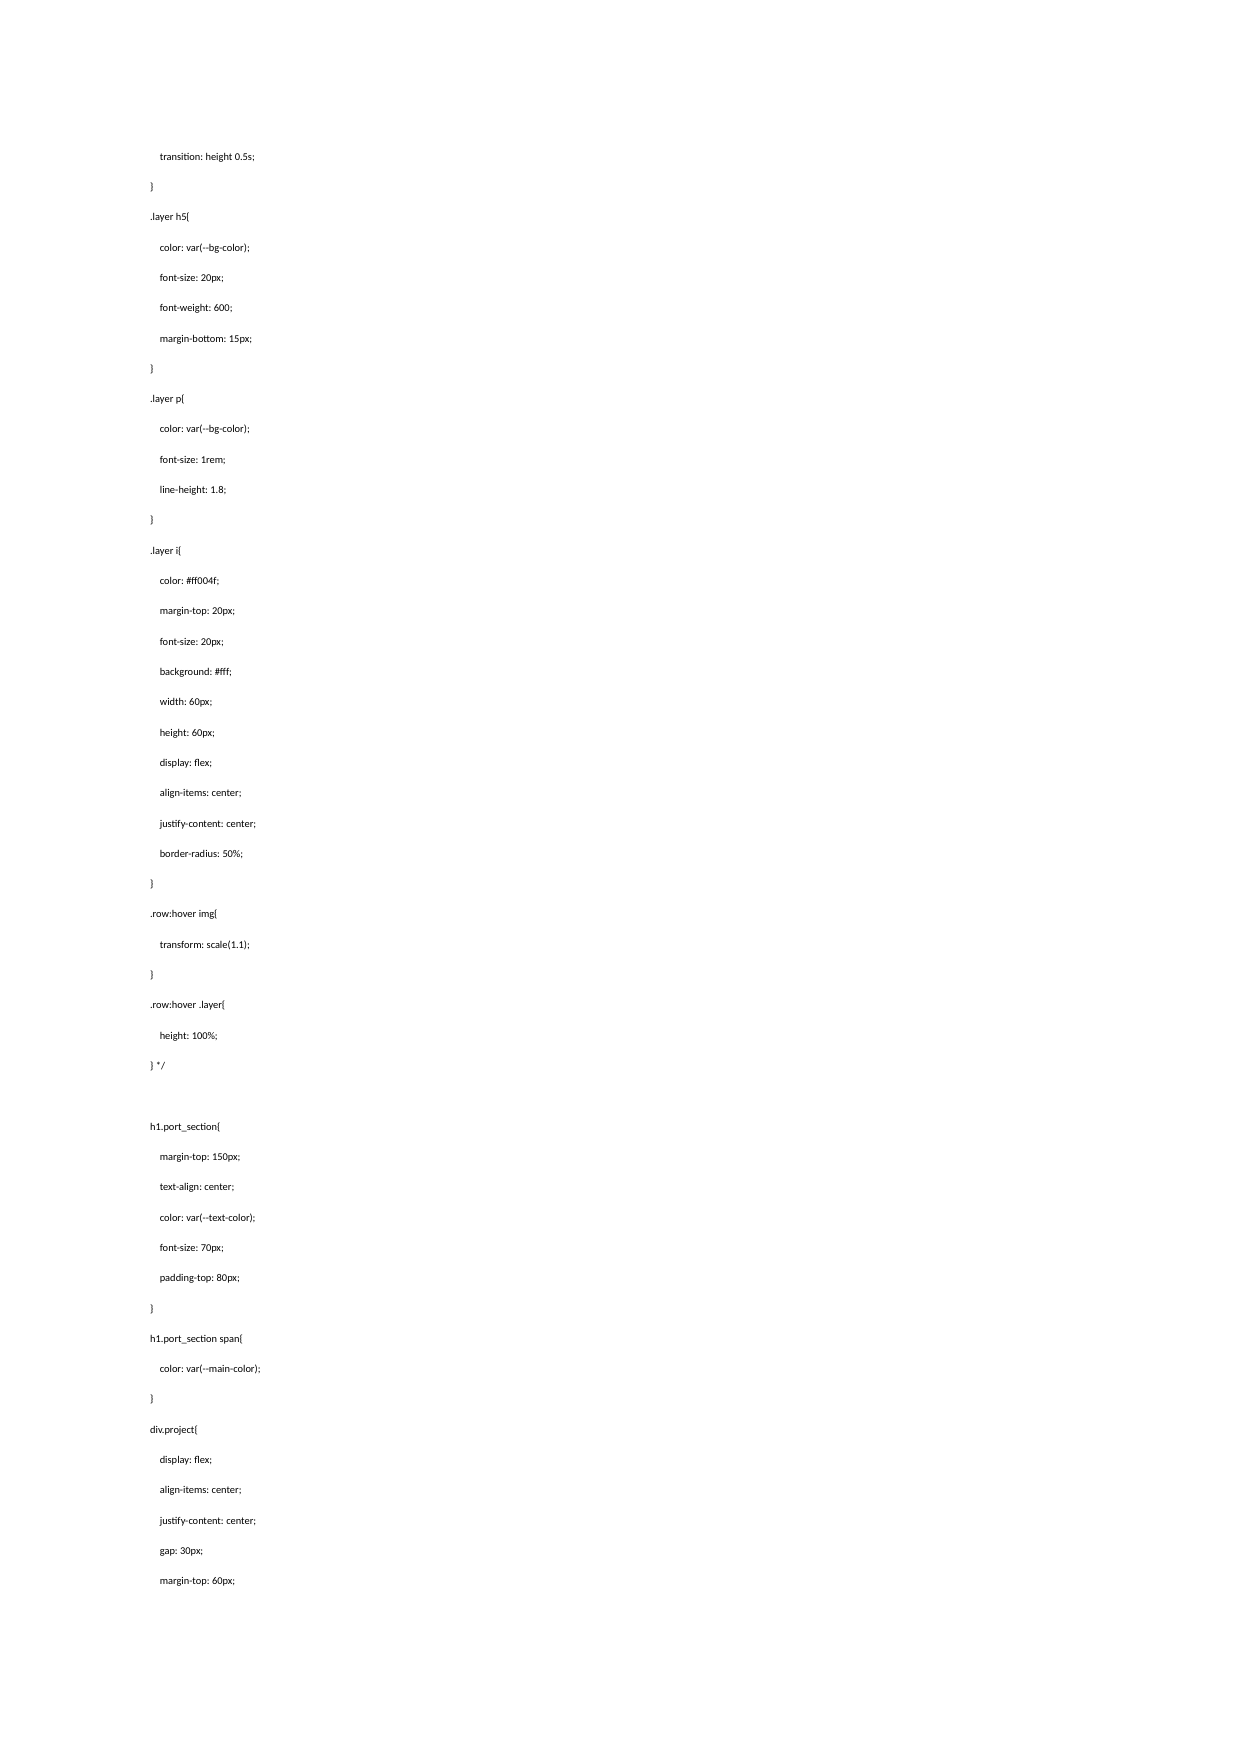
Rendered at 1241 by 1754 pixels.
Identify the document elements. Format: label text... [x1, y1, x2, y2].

text height: 60px; [150, 726, 1090, 739]
text .layer p{ [150, 392, 1090, 405]
text .layer i{ [150, 544, 1090, 557]
text color: var(--bg-color); [150, 241, 1090, 254]
text background: #fff; [150, 665, 1090, 678]
text line-height: 1.8; [150, 483, 1090, 496]
text border-radius: 50%; [150, 847, 1090, 860]
text } */ [150, 1059, 1090, 1072]
text } [150, 968, 1090, 981]
text .row:hover img{ [150, 908, 1090, 921]
text display: flex; [150, 1453, 1090, 1466]
text margin-top: 150px; [150, 1150, 1090, 1163]
text height: 100%; [150, 1029, 1090, 1042]
text color: #ff004f; [150, 574, 1090, 587]
text font-size: 70px; [150, 1241, 1090, 1254]
text color: var(--text-color); [150, 1211, 1090, 1224]
text transition: height 0.5s; [150, 150, 1090, 163]
text font-size: 1rem; [150, 453, 1090, 466]
text h1.port_section{ [150, 1120, 1090, 1133]
text display: flex; [150, 756, 1090, 769]
text } [150, 362, 1090, 375]
text h1.port_section span{ [150, 1332, 1090, 1345]
text gap: 30px; [150, 1544, 1090, 1557]
text transform: scale(1.1); [150, 938, 1090, 951]
text justify-content: center; [150, 1514, 1090, 1527]
text } [150, 1393, 1090, 1406]
text } [150, 180, 1090, 193]
text color: var(--main-color); [150, 1362, 1090, 1375]
text font-size: 20px; [150, 635, 1090, 648]
text } [150, 877, 1090, 890]
text font-size: 20px; [150, 271, 1090, 284]
text div.project{ [150, 1423, 1090, 1436]
text color: var(--bg-color); [150, 423, 1090, 436]
